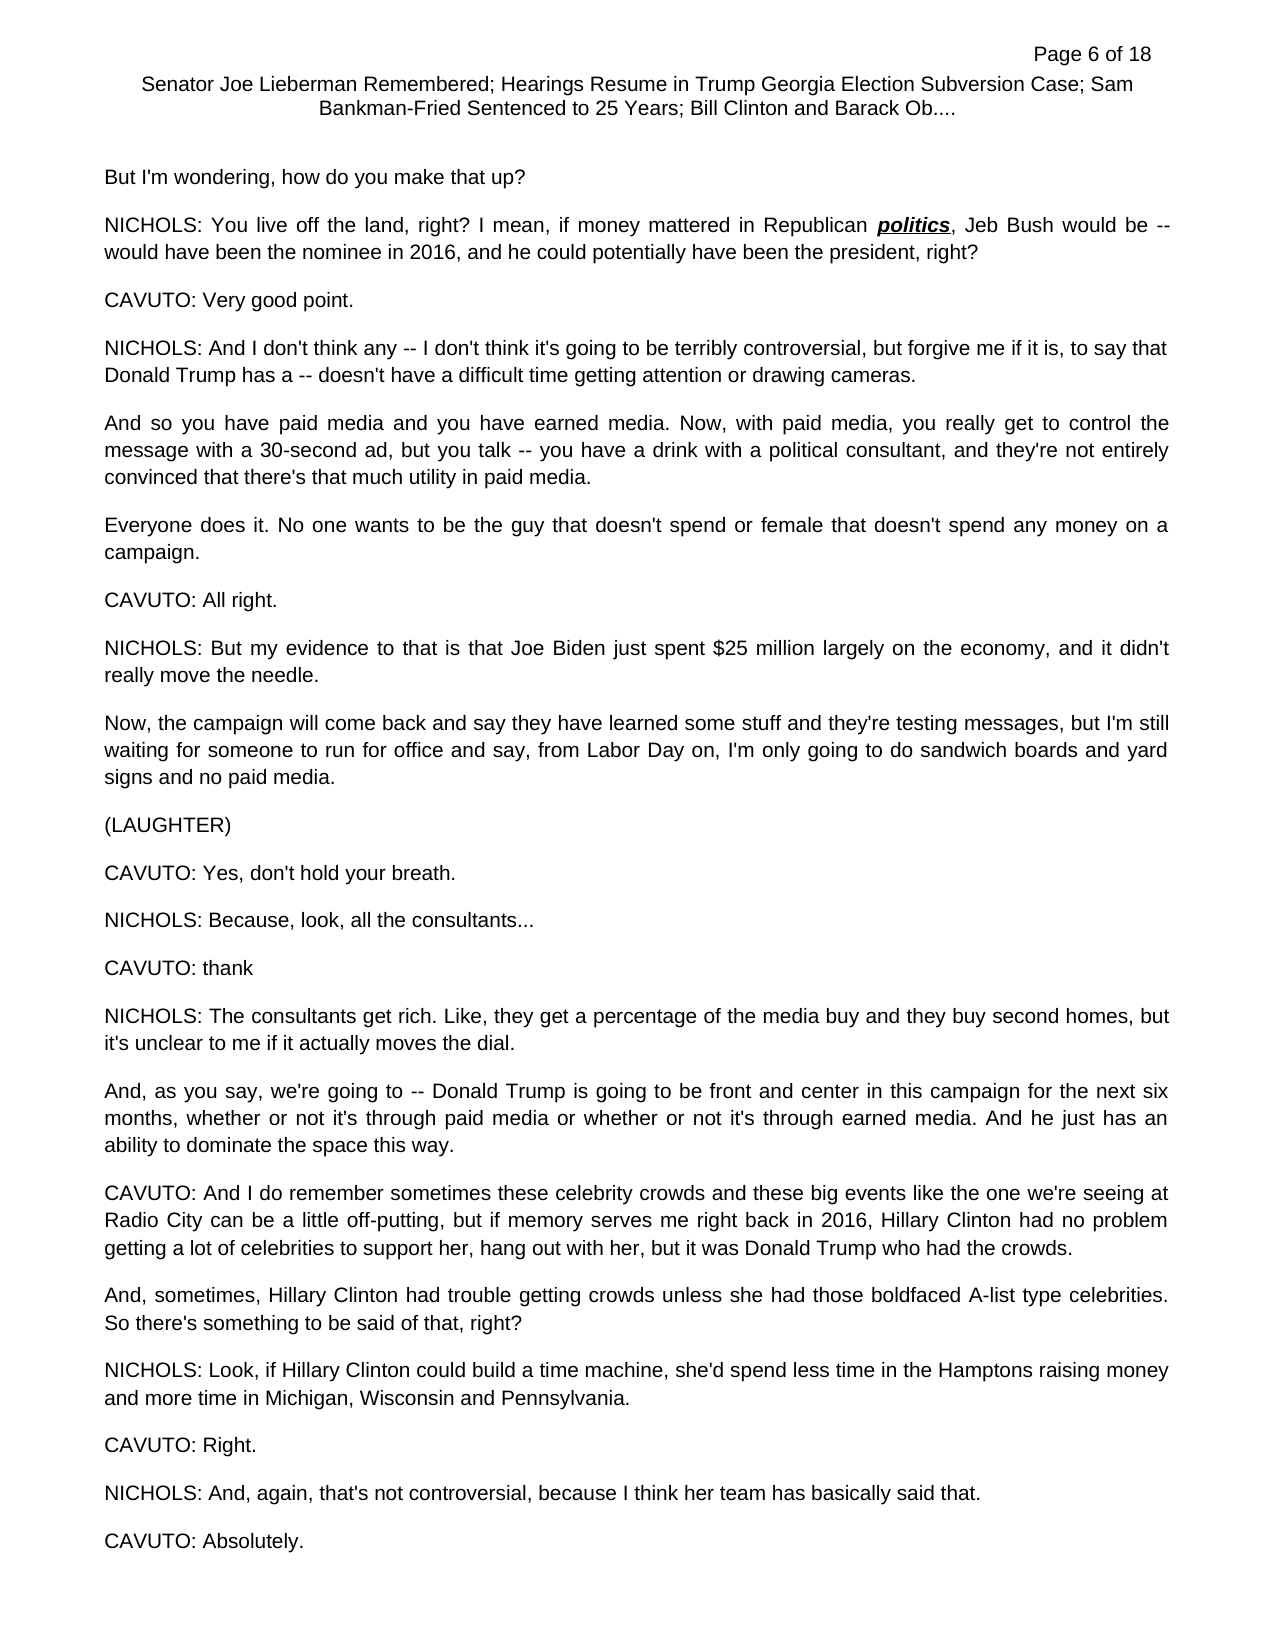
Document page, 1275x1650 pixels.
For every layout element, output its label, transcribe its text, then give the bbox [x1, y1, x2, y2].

text (LAUGHTER) [104, 809, 1171, 836]
text And, sometimes, Hillary Clinton had trouble getting crowds unless she had those boldfaced A-list type celebrities. So there's something to be said of that, right? [104, 1280, 1171, 1334]
text CAVUTO: Very good point. [104, 284, 1171, 311]
text NICHOLS: And I don't think any -- I don't think it's going to be terribly controversial, but forgive me if it is, to say that Donald Trump has a -- doesn't have a difficult time getting attention or drawing cameras. [104, 332, 1171, 386]
text CAVUTO: All right. [104, 584, 1171, 611]
text NICHOLS: And, again, that's not controversial, because I think her team has basically said that. [104, 1478, 1171, 1505]
text NICHOLS: Because, look, all the consultants... [104, 905, 1171, 932]
text CAVUTO: Absolutely. [104, 1526, 1171, 1553]
text NICHOLS: You live off the land, right? I mean, if money mattered in Republican politics, Jeb Bush would be -- would have been the nominee in 2016, and he could potentially have been the president, right? [104, 209, 1171, 263]
text NICHOLS: But my evidence to that is that Joe Biden just spent $25 million largely on the economy, and it didn't really move the needle. [104, 632, 1171, 686]
text NICHOLS: Look, if Hillary Clinton could build a time machine, she'd spend less time in the Hamptons raising money and more time in Michigan, Wisconsin and Pennsylvania. [104, 1355, 1171, 1409]
text CAVUTO: thank [104, 953, 1171, 980]
text But I'm wondering, how do you make that up? [104, 161, 1171, 188]
text NICHOLS: The consultants get rich. Like, they get a percentage of the media buy and they buy second homes, but it's unclear to me if it actually moves the dial. [104, 1001, 1171, 1055]
text CAVUTO: And I do remember sometimes these celebrity crowds and these big events like the one we're seeing at Radio City can be a little off-putting, but if memory serves me right back in 2016, Hillary Clinton had no problem getting a lot of celebrities to support her, hang out with her, but it was Donald Trump who had the crowds. [104, 1178, 1171, 1259]
text Now, the campaign will come back and say they have learned some stuff and they're testing messages, but I'm still waiting for someone to run for office and say, from Labor Day on, I'm only going to do sandwich boards and yard signs and no paid media. [104, 707, 1171, 788]
text CAVUTO: Right. [104, 1430, 1171, 1457]
text And, as you say, we're going to -- Donald Trump is going to be front and center in this campaign for the next six months, whether or not it's through paid media or whether or not it's through earned media. And he just has an ability to dominate the space this way. [104, 1076, 1171, 1157]
text Everyone does it. No one wants to be the guy that doesn't spend or female that doesn't spend any money on a campaign. [104, 509, 1171, 563]
text CAVUTO: Yes, don't hold your breath. [104, 857, 1171, 884]
text And so you have paid media and you have earned media. Now, with paid media, you really get to control the message with a 30-second ad, but you talk -- you have a drink with a political consultant, and they're not entirely convinced that there's that much utility in paid media. [104, 407, 1171, 488]
